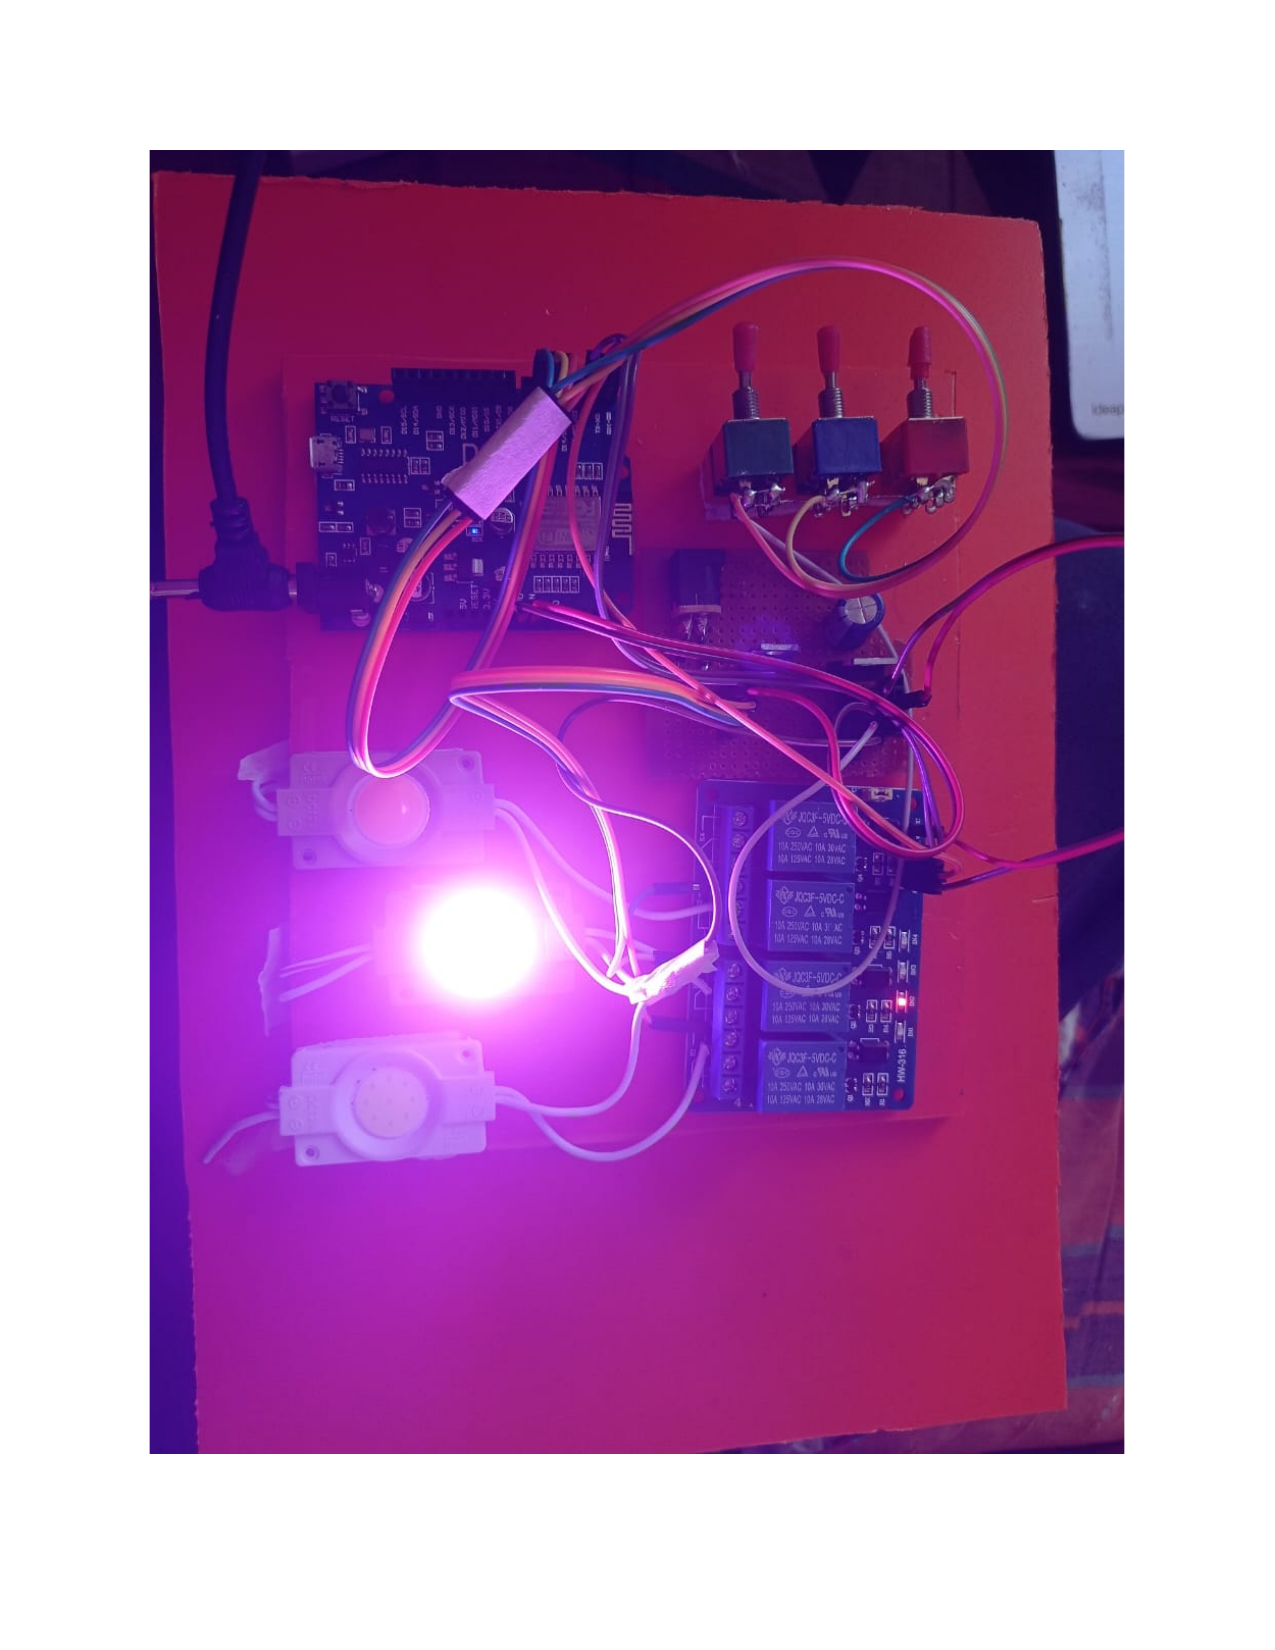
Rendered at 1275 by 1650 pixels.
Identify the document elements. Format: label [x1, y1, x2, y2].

picture [149, 150, 1125, 1454]
